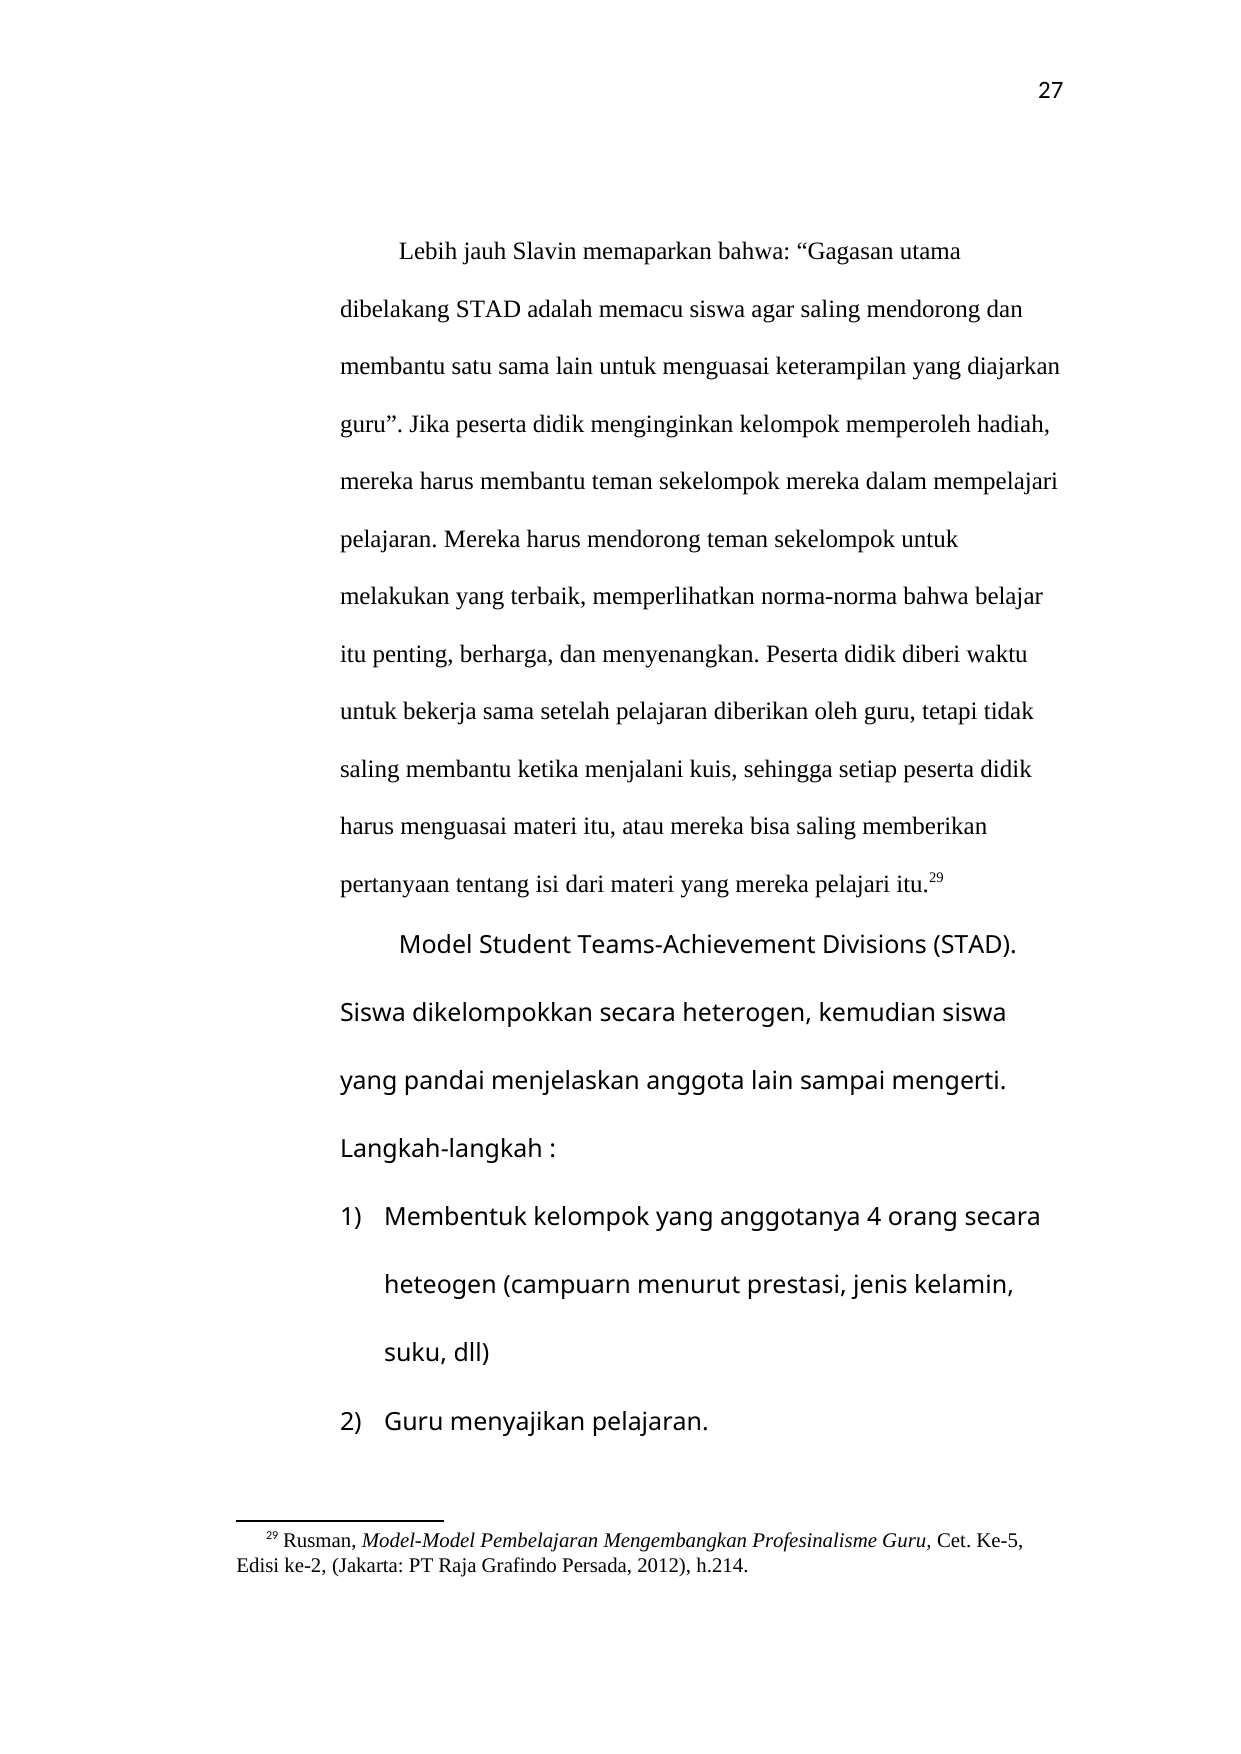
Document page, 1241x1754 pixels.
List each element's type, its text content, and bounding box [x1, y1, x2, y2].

list Guru menyajikan pelajaran. [340, 1403, 1063, 1437]
list Langkah-langkah : [340, 1131, 1063, 1165]
list Membentuk kelompok yang anggotanya 4 orang secara heteogen (campuarn menurut prestasi, jenis kelamin, suku, dll) [340, 1199, 1063, 1369]
list Model Student Teams-Achievement Divisions (STAD). Siswa dikelompokkan secara heterogen, kemudian siswa yang pandai menjelaskan anggota lain sampai mengerti. [340, 926, 1063, 1097]
list Lebih jauh Slavin memaparkan bahwa: “Gagasan utama dibelakang STAD adalah memacu siswa agar saling mendorong dan membantu satu sama lain untuk menguasai keterampilan yang diajarkan guru”. Jika peserta didik menginginkan kelompok memperoleh hadiah, mereka harus membantu teman sekelompok mereka dalam mempelajari pelajaran. Mereka harus mendorong teman sekelompok untuk melakukan yang terbaik, memperlihatkan norma-norma bahwa belajar itu penting, berharga, dan menyenangkan. Peserta didik diberi waktu untuk bekerja sama setelah pelajaran diberikan oleh guru, tetapi tidak saling membantu ketika menjalani kuis, sehingga setiap peserta didik harus menguasai materi itu, atau mereka bisa saling memberikan pertanyaan tentang isi dari materi yang mereka pelajari itu. [340, 236, 1063, 897]
